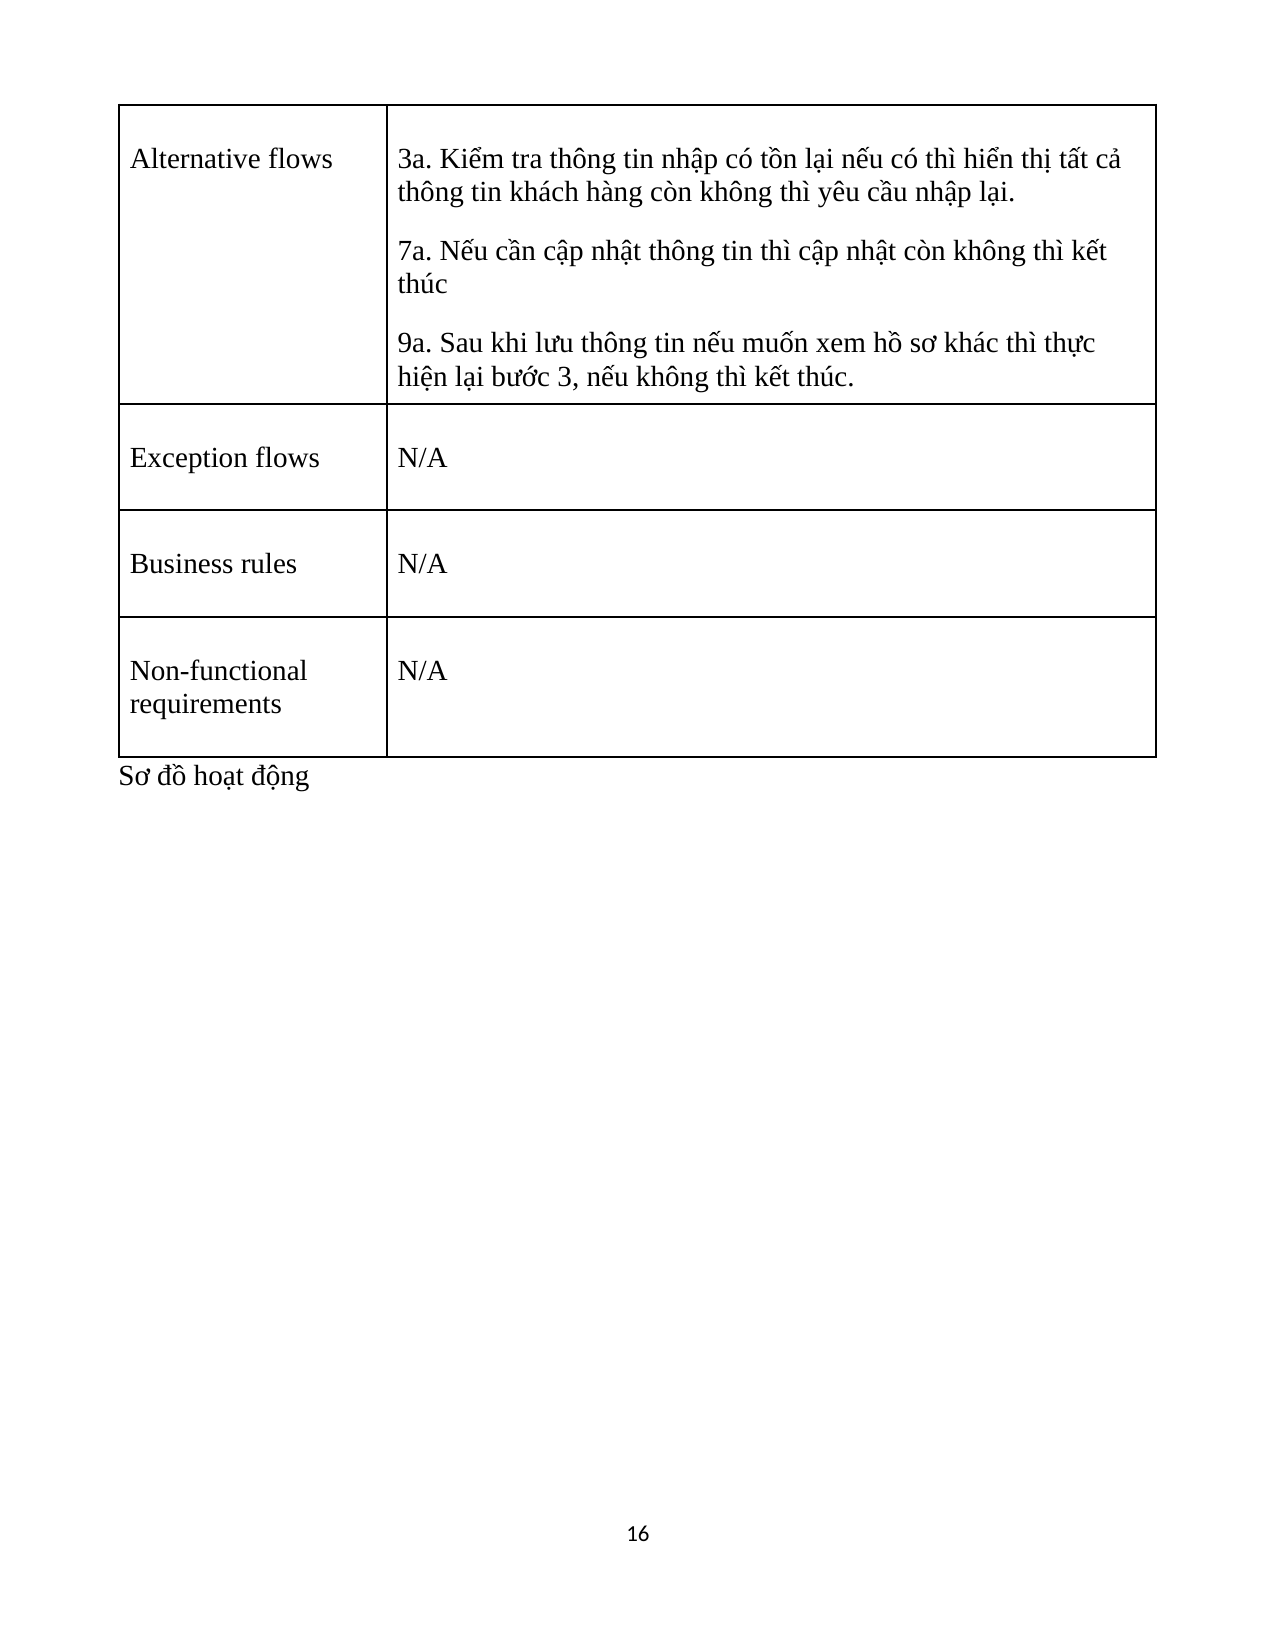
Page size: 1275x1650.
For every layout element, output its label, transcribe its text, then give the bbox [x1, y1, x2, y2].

table_cell Exception flows [120, 405, 386, 509]
table_cell Business rules [120, 511, 386, 616]
table_cell 3a. Kiểm tra thông tin nhập có tồn lại nếu có thì hiển thị tất cả thông tin khách hàng còn không thì yêu cầu nhập lại. 7a. Nếu cần cập nhật thông tin thì cập nhật còn không thì kết thúc 9a. Sau khi lưu thông tin nếu muốn xem hồ sơ khác thì thực hiện lại bước 3, nếu không thì kết thúc. [388, 106, 1155, 403]
table_cell N/A [388, 511, 1155, 616]
text Sơ đồ hoạt động [118, 758, 1157, 791]
table_cell N/A [388, 405, 1155, 509]
table_cell Non-functional requirements [120, 618, 386, 756]
table_cell Alternative flows [120, 106, 386, 403]
table_cell N/A [388, 618, 1155, 756]
